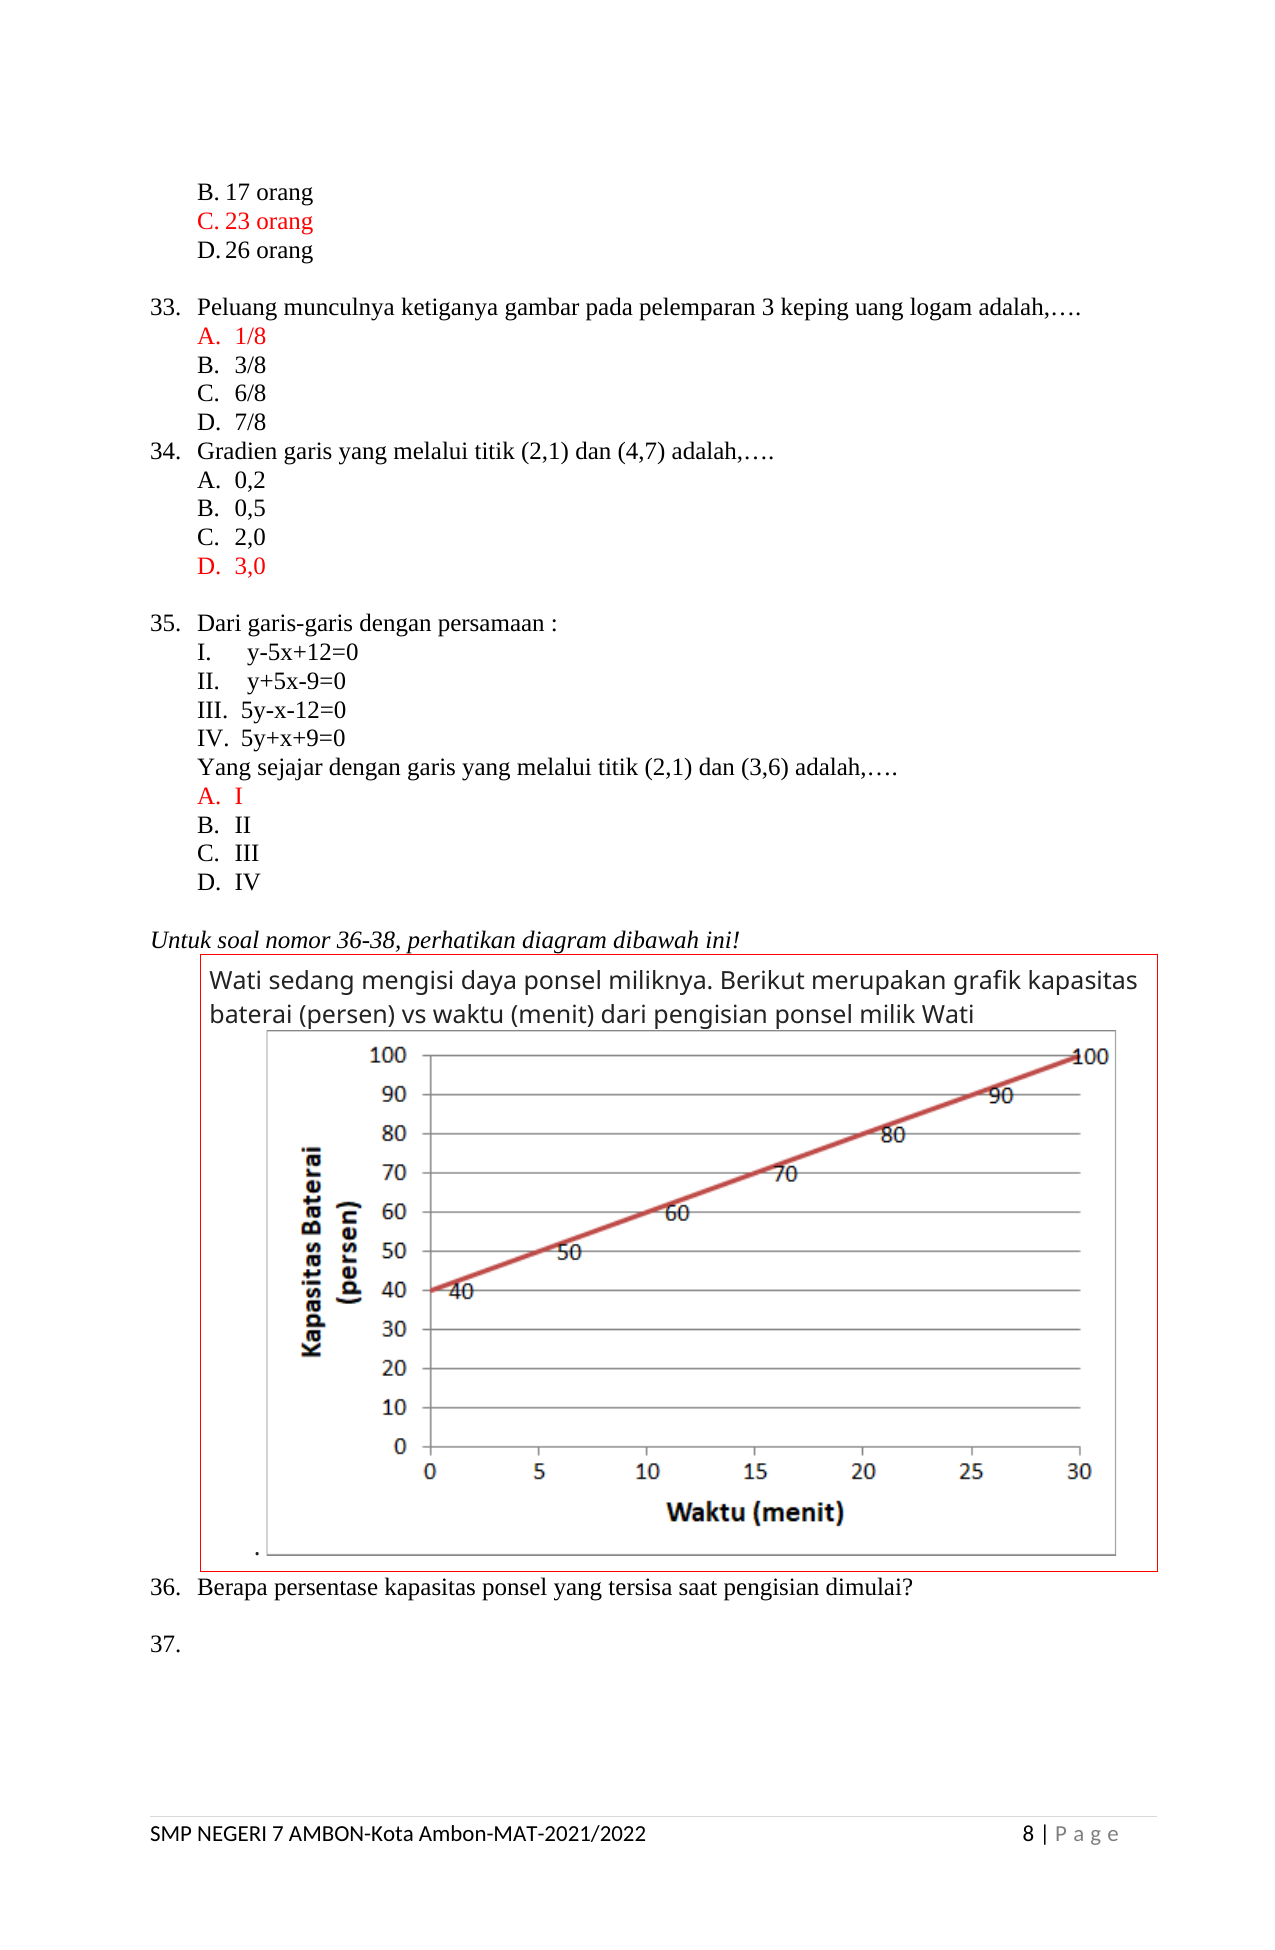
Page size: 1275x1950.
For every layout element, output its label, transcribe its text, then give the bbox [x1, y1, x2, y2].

list 2,0 [197, 522, 1157, 551]
list 17 orang [197, 177, 1157, 206]
list 23 orang [197, 206, 1157, 235]
list IV [197, 867, 1157, 896]
list 7/8 [197, 407, 1157, 436]
list Peluang munculnya ketiganya gambar pada pelemparan 3 keping uang logam adalah,…. [150, 292, 1157, 321]
list 26 orang [197, 235, 1157, 263]
list Berapa persentase kapasitas ponsel yang tersisa saat pengisian dimulai? [150, 1572, 1157, 1600]
list I [197, 781, 1157, 810]
list y+5x-9=0 [197, 666, 1157, 695]
list III [197, 838, 1157, 867]
list 3/8 [197, 350, 1157, 378]
list 5y+x+9=0 [197, 723, 1157, 752]
list 0,5 [197, 493, 1157, 522]
list 5y-x-12=0 [197, 695, 1157, 723]
text Yang sejajar dengan garis yang melalui titik (2,1) dan (3,6) adalah,…. [197, 752, 1157, 781]
text Untuk soal nomor 36-38, perhatikan diagram dibawah ini! [150, 925, 1157, 953]
list Dari garis-garis dengan persamaan : [150, 608, 1157, 637]
list y-5x+12=0 [197, 637, 1157, 666]
list II [197, 810, 1157, 838]
list 1/8 [197, 321, 1157, 350]
list 0,2 [197, 465, 1157, 493]
list 6/8 [197, 378, 1157, 407]
text Wati sedang mengisi daya ponsel miliknya. Berikut merupakan grafik kapasitas baterai (persen) vs waktu (menit) dari pengisian ponsel milik Wati [201, 955, 1157, 1022]
list 3,0 [197, 551, 1157, 580]
list Gradien garis yang melalui titik (2,1) dan (4,7) adalah,…. [150, 436, 1157, 465]
picture [266, 1030, 1117, 1556]
